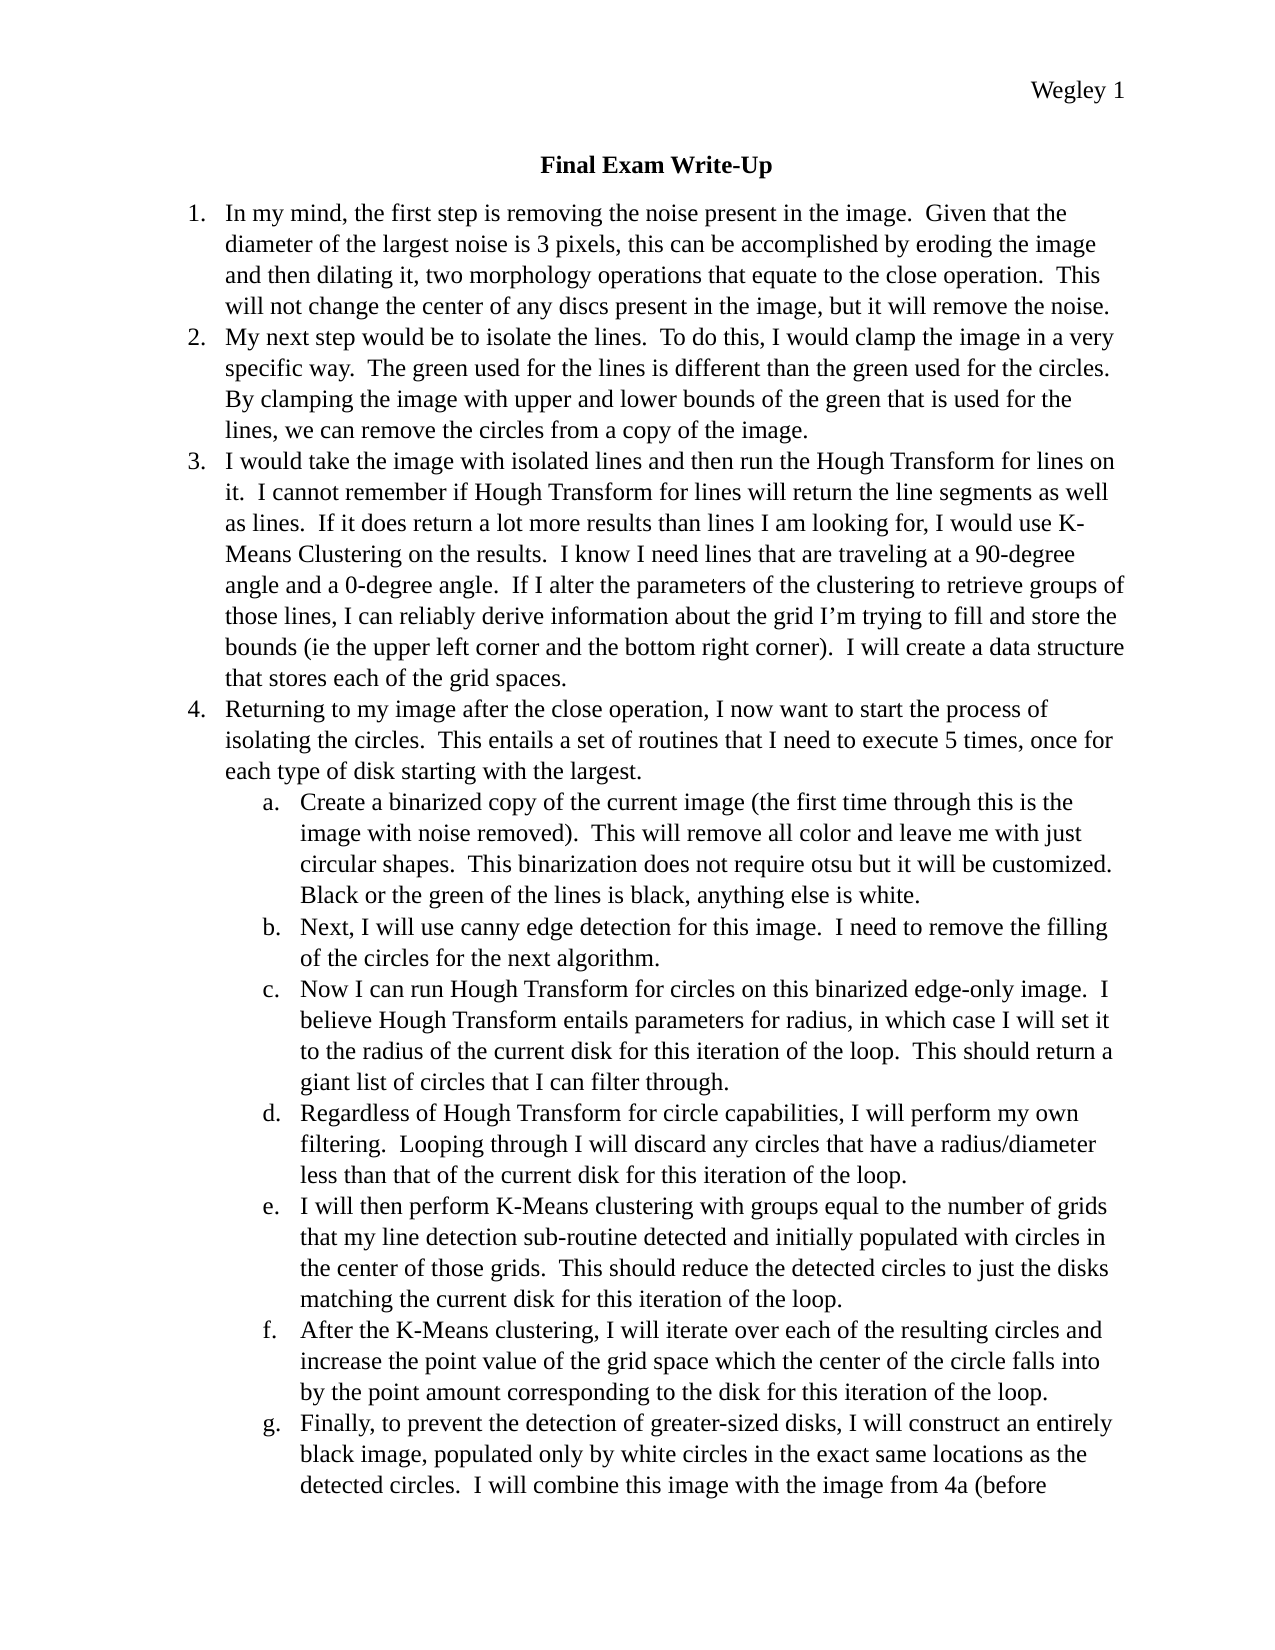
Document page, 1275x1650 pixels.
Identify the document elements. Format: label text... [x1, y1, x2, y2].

list Next, I will use canny edge detection for this image. I need to remove the filling of the circles for the next algorithm. [262, 912, 1125, 971]
list I would take the image with isolated lines and then run the Hough Transform for lines on it. I cannot remember if Hough Transform for lines will return the line segments as well as lines. If it does return a lot more results than lines I am looking for, I would use K-Means Clustering on the results. I know I need lines that are traveling at a 90-degree angle and a 0-degree angle. If I alter the parameters of the clustering to retrieve groups of those lines, I can reliably derive information about the grid I’m trying to fill and store the bounds (ie the upper left corner and the bottom right corner). I will create a data structure that stores each of the grid spaces. [187, 446, 1125, 692]
list In my mind, the first step is removing the noise present in the image. Given that the diameter of the largest noise is 3 pixels, this can be accomplished by eroding the image and then dilating it, two morphology operations that equate to the close operation. This will not change the center of any discs present in the image, but it will remove the noise. [187, 198, 1125, 319]
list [262, 1408, 1125, 1499]
list I will then perform K-Means clustering with groups equal to the number of grids that my line detection sub-routine detected and initially populated with circles in the center of those grids. This should reduce the detected circles to just the disks matching the current disk for this iteration of the loop. [262, 1191, 1125, 1313]
list Create a binarized copy of the current image (the first time through this is the image with noise removed). This will remove all color and leave me with just circular shapes. This binarization does not require otsu but it will be customized. Black or the green of the lines is black, anything else is white. [262, 787, 1125, 909]
text Final Exam Write-Up [187, 150, 1125, 179]
list My next step would be to isolate the lines. To do this, I would clamp the image in a very specific way. The green used for the lines is different than the green used for the circles. By clamping the image with upper and lower bounds of the green that is used for the lines, we can remove the circles from a copy of the image. [187, 322, 1125, 444]
list Regardless of Hough Transform for circle capabilities, I will perform my own filtering. Looping through I will discard any circles that have a radius/diameter less than that of the current disk for this iteration of the loop. [262, 1098, 1125, 1189]
list After the K-Means clustering, I will iterate over each of the resulting circles and increase the point value of the grid space which the center of the circle falls into by the point amount corresponding to the disk for this iteration of the loop. [262, 1315, 1125, 1406]
list Now I can run Hough Transform for circles on this binarized edge-only image. I believe Hough Transform entails parameters for radius, in which case I will set it to the radius of the current disk for this iteration of the loop. This should return a giant list of circles that I can filter through. [262, 974, 1125, 1096]
list Returning to my image after the close operation, I now want to start the process of isolating the circles. This entails a set of routines that I need to execute 5 times, once for each type of disk starting with the largest. [187, 694, 1125, 785]
